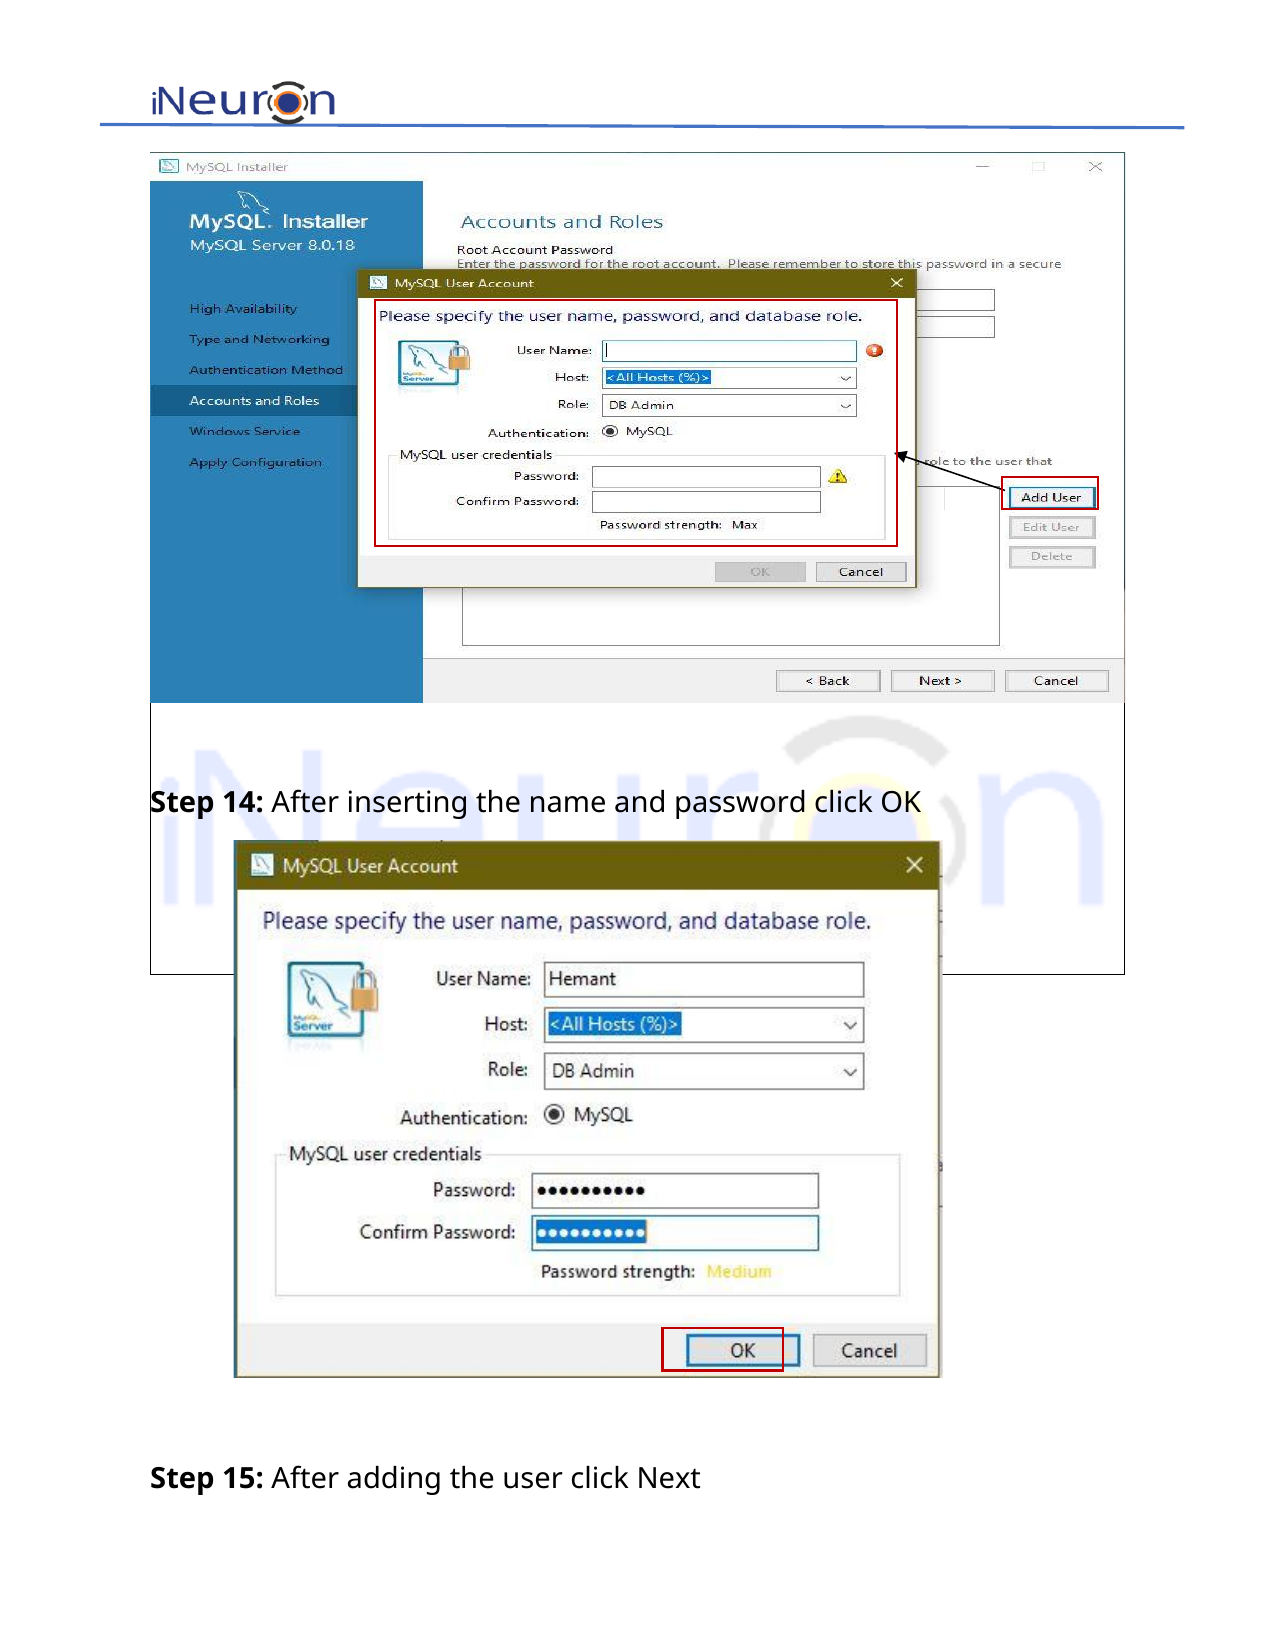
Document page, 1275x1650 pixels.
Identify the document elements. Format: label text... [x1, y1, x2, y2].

picture [233, 840, 943, 1378]
text Step 15: After adding the user click Next [150, 1457, 1125, 1497]
text Step 14: After inserting the name and password click OK [150, 781, 1125, 821]
picture [150, 75, 339, 125]
picture [150, 152, 1125, 703]
